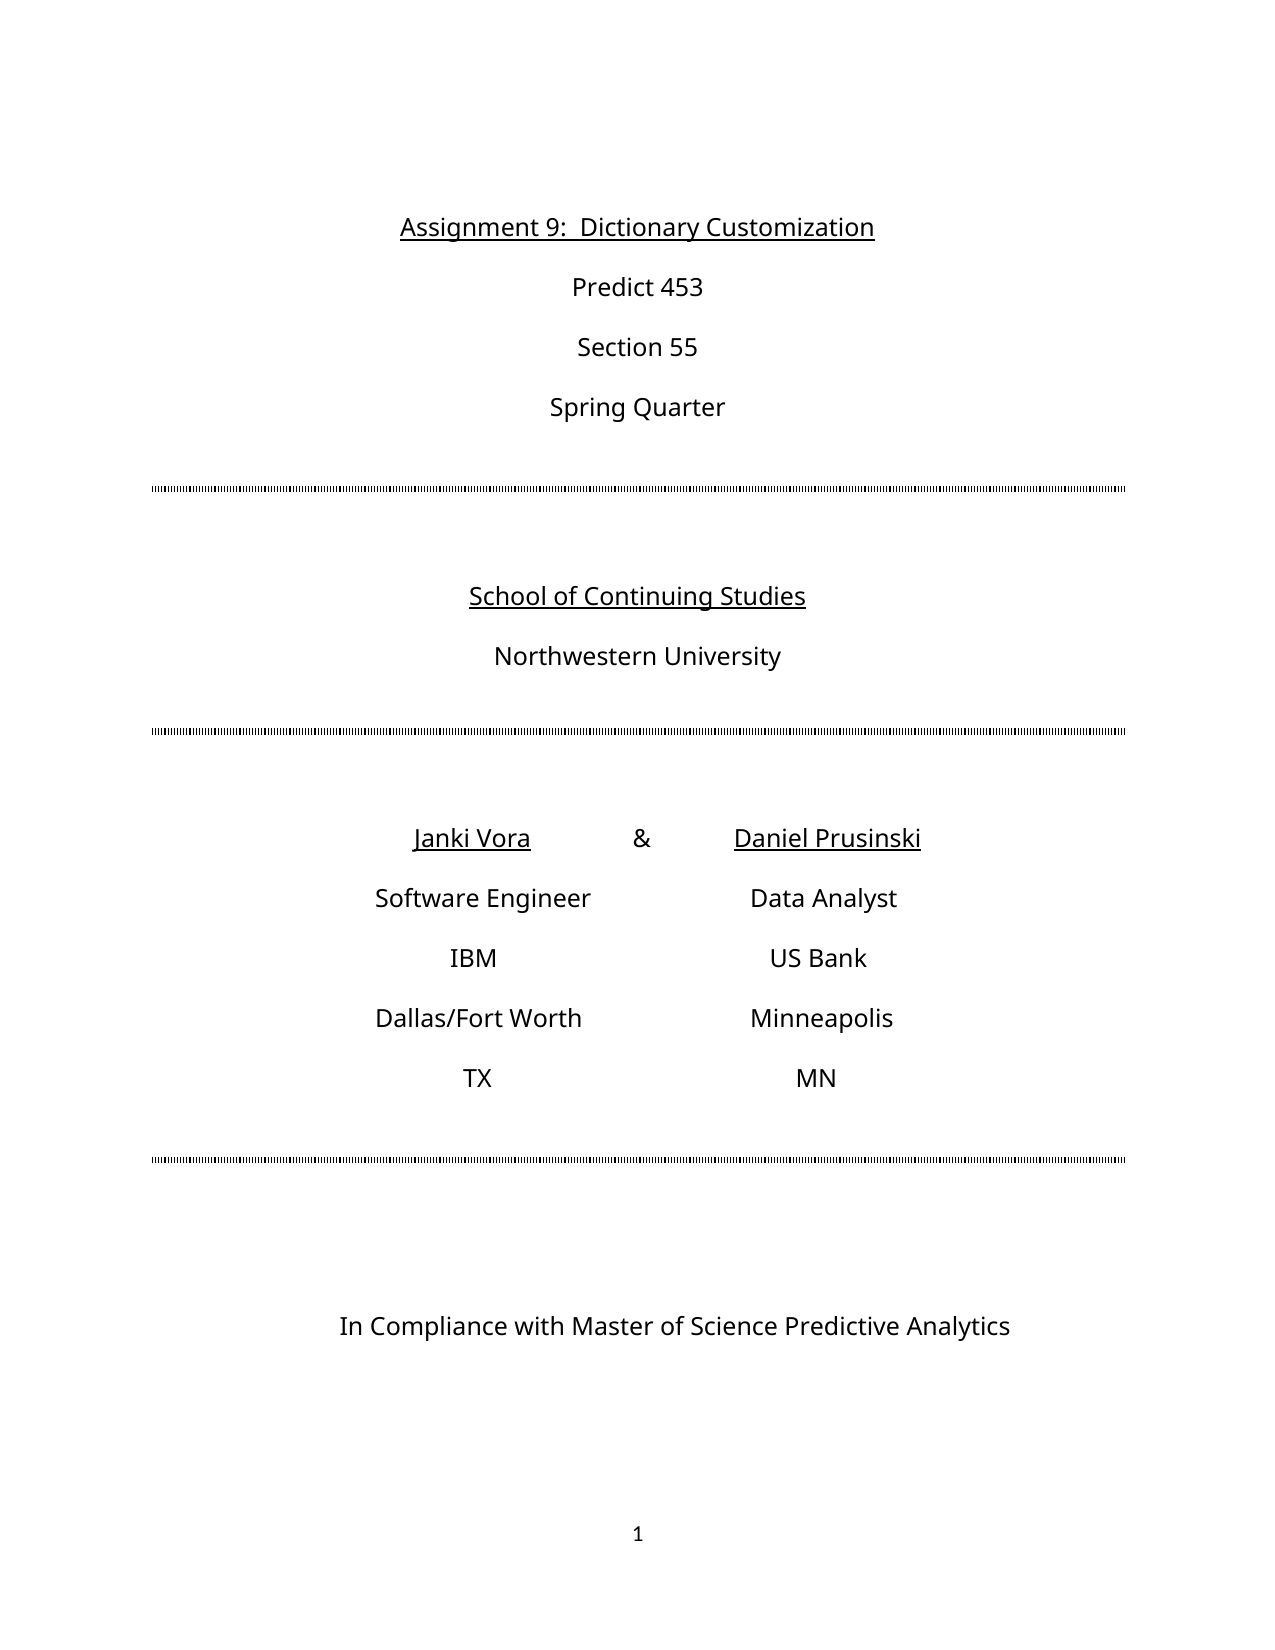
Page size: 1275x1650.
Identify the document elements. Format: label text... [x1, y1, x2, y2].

text Section 55 [150, 330, 1125, 364]
text IBM US Bank [150, 941, 1125, 975]
text Spring Quarter [150, 390, 1125, 424]
text Janki Vora & Daniel Prusinski [300, 821, 1125, 855]
text Assignment 9: Dictionary Customization [150, 210, 1125, 244]
text Dallas/Fort Worth Minneapolis [150, 1001, 1125, 1035]
text Northwestern University [150, 638, 1125, 672]
text School of Continuing Studies [150, 578, 1125, 612]
text Software Engineer Data Analyst [150, 881, 1125, 915]
text Predict 453 [150, 270, 1125, 304]
text In Compliance with Master of Science Predictive Analytics [150, 1309, 1125, 1343]
text TX MN [150, 1061, 1125, 1095]
